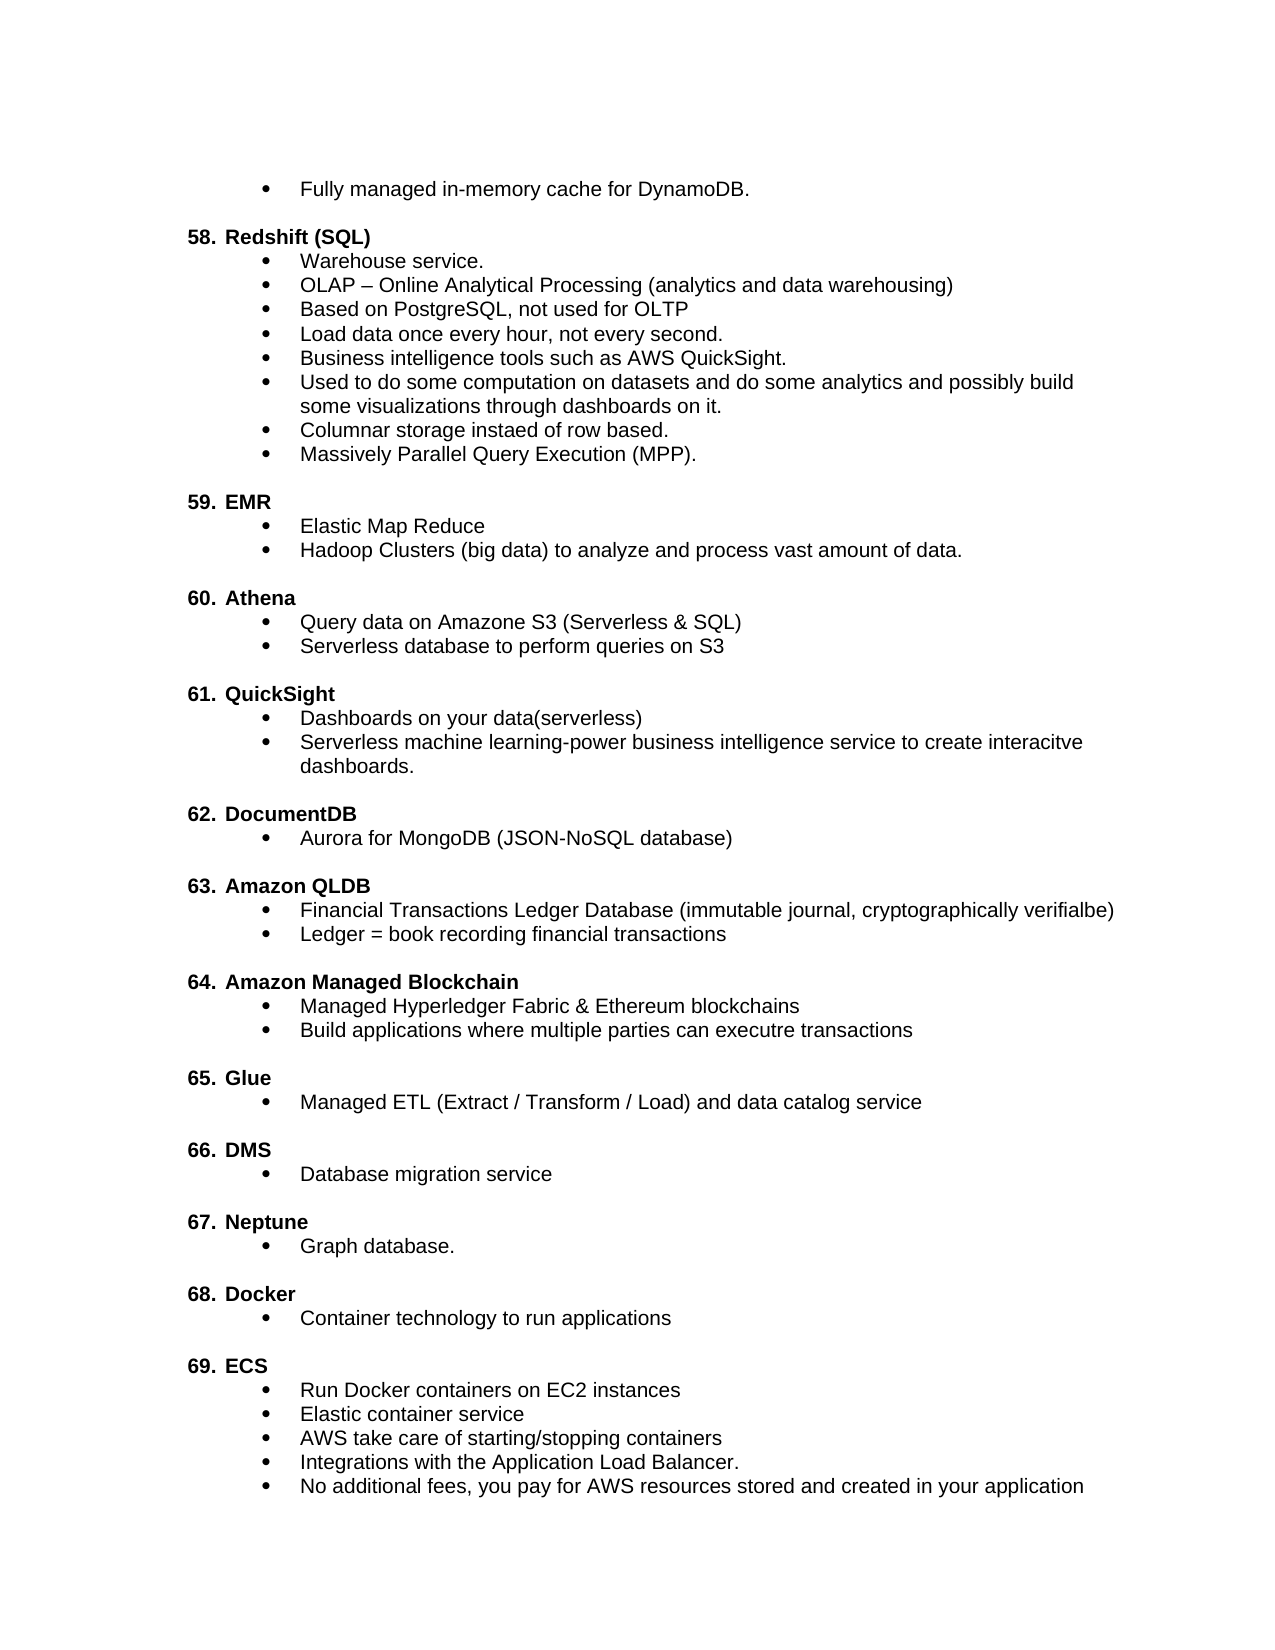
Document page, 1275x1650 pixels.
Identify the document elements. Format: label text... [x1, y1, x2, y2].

list No additional fees, you pay for AWS resources stored and created in your application [262, 1474, 1125, 1498]
list Serverless database to perform queries on S3 [262, 634, 1125, 658]
list Ledger = book recording financial transactions [262, 922, 1125, 946]
list EMR [187, 489, 1125, 513]
list Business intelligence tools such as AWS QuickSight. [262, 345, 1125, 369]
list DocumentDB [187, 802, 1125, 826]
list Elastic Map Reduce [262, 513, 1125, 538]
list Based on PostgreSQL, not used for OLTP [262, 297, 1125, 321]
list Integrations with the Application Load Balancer. [262, 1450, 1125, 1474]
list QuickSight [187, 682, 1125, 706]
list Database migration service [262, 1162, 1125, 1186]
list Elastic container service [262, 1402, 1125, 1426]
list DMS [187, 1138, 1125, 1162]
list Load data once every hour, not every second. [262, 321, 1125, 345]
list Athena [187, 586, 1125, 609]
list Used to do some computation on datasets and do some analytics and possibly build some visualizations through dashboards on it. [262, 369, 1125, 417]
list Container technology to run applications [262, 1306, 1125, 1330]
list Amazon QLDB [187, 874, 1125, 898]
list Glue [187, 1066, 1125, 1090]
list Warehouse service. [262, 249, 1125, 273]
list Run Docker containers on EC2 instances [262, 1378, 1125, 1402]
list Managed ETL (Extract / Transform / Load) and data catalog service [262, 1090, 1125, 1114]
list Neptune [187, 1210, 1125, 1234]
list OLAP – Online Analytical Processing (analytics and data warehousing) [262, 273, 1125, 297]
list Hadoop Clusters (big data) to analyze and process vast amount of data. [262, 538, 1125, 562]
list Serverless machine learning-power business intelligence service to create interacitve dashboards. [262, 730, 1125, 778]
list Columnar storage instaed of row based. [262, 417, 1125, 442]
list Build applications where multiple parties can executre transactions [262, 1018, 1125, 1042]
list Massively Parallel Query Execution (MPP). [262, 442, 1125, 466]
list Query data on Amazone S3 (Serverless & SQL) [262, 609, 1125, 634]
list Aurora for MongoDB (JSON-NoSQL database) [262, 826, 1125, 850]
list Managed Hyperledger Fabric & Ethereum blockchains [262, 994, 1125, 1018]
list Dashboards on your data(serverless) [262, 706, 1125, 730]
list Graph database. [262, 1234, 1125, 1258]
list Redshift (SQL) [187, 225, 1125, 249]
list AWS take care of starting/stopping containers [262, 1426, 1125, 1450]
list Amazon Managed Blockchain [187, 970, 1125, 994]
list Docker [187, 1282, 1125, 1306]
list ECS [187, 1354, 1125, 1378]
list Financial Transactions Ledger Database (immutable journal, cryptographically verifialbe) [262, 898, 1125, 922]
list Fully managed in-memory cache for DynamoDB. [262, 177, 1125, 201]
